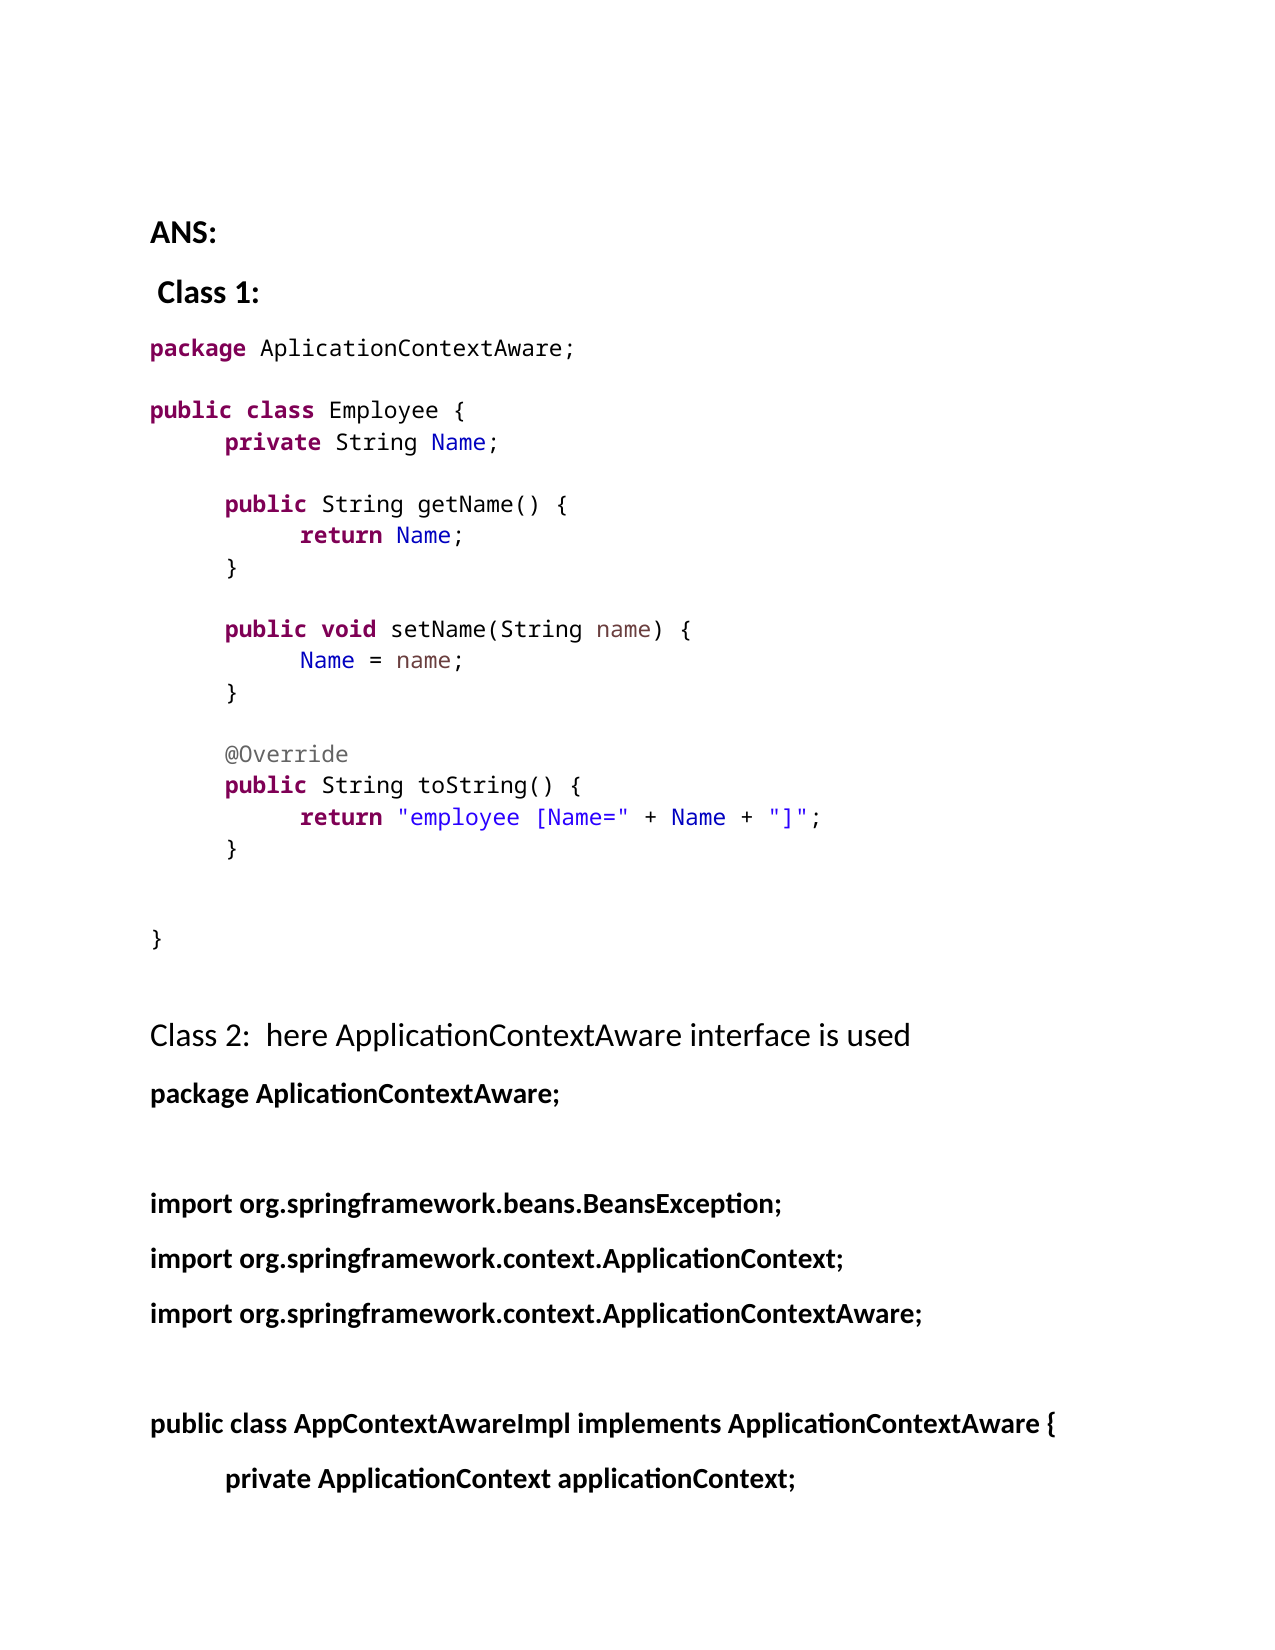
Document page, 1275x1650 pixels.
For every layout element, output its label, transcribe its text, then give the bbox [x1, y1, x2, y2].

text private String Name; [150, 426, 1125, 457]
text } [150, 832, 1125, 863]
text public class AppContextAwareImpl implements ApplicationContextAware { [150, 1406, 1125, 1441]
text public class Employee { [150, 394, 1125, 426]
text public String toString() { [150, 769, 1125, 801]
text Class 2: here ApplicationContextAware interface is used [150, 1014, 1125, 1055]
text } [150, 922, 1125, 954]
text } [150, 676, 1125, 707]
text @Override [150, 738, 1125, 769]
text import org.springframework.context.ApplicationContext; [150, 1240, 1125, 1276]
text import org.springframework.context.ApplicationContextAware; [150, 1295, 1125, 1331]
text public void setName(String name) { [150, 613, 1125, 644]
text Name = name; [150, 644, 1125, 676]
text } [150, 551, 1125, 582]
text return Name; [150, 519, 1125, 551]
text package AplicationContextAware; [150, 1075, 1125, 1111]
text public String getName() { [150, 488, 1125, 519]
text ANS: [150, 211, 1125, 251]
text return "employee [Name=" + Name + "]"; [150, 801, 1125, 832]
text Class 1: [150, 271, 1125, 312]
text private ApplicationContext applicationContext; [150, 1461, 1125, 1496]
text import org.springframework.beans.BeansException; [150, 1185, 1125, 1221]
text package AplicationContextAware; [150, 332, 1125, 363]
